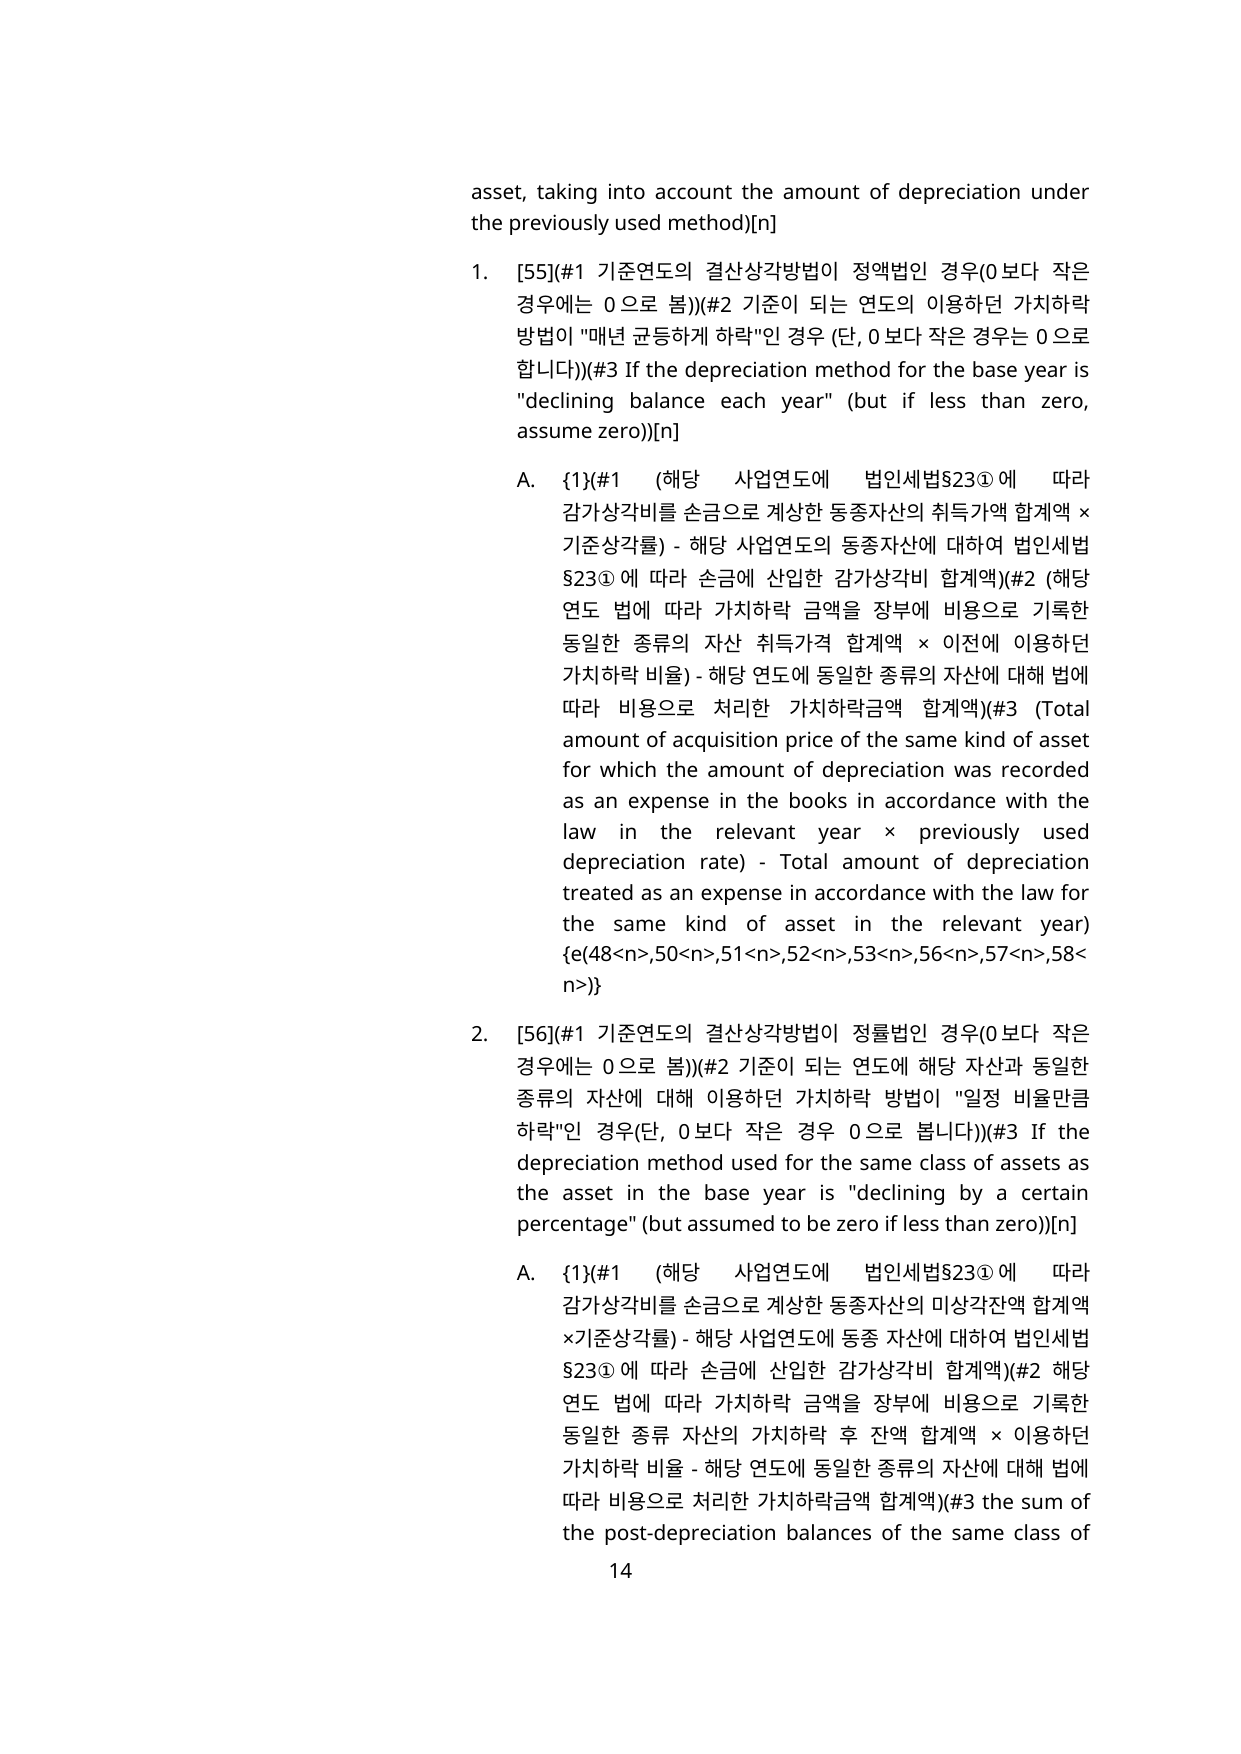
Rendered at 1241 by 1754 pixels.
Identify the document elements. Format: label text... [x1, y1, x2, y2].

list [56](#1 기준연도의 결산상각방법이 정률법인 경우(0보다 작은 경우에는 0으로 봄))(#2 기준이 되는 연도에 해당 자산과 동일한 종류의 자산에 대해 이용하던 가치하락 방법이 "일정 비율만큼 하락"인 경우(단, 0보다 작은 경우 0으로 봅니다))(#3 If the depreciation method used for the same class of assets as the asset in the base year is "declining by a certain percentage" (but assumed to be zero if less than zero))[n] [471, 1017, 1090, 1238]
list {1}(#1 (해당 사업연도에 법인세법§23①에 따라 감가상각비를 손금으로 계상한 동종자산의 취득가액 합계액 × 기준상각률) - 해당 사업연도의 동종자산에 대하여 법인세법§23①에 따라 손금에 산입한 감가상각비 합계액)(#2 (해당 연도 법에 따라 가치하락 금액을 장부에 비용으로 기록한 동일한 종류의 자산 취득가격 합계액 × 이전에 이용하던 가치하락 비율) - 해당 연도에 동일한 종류의 자산에 대해 법에 따라 비용으로 처리한 가치하락금액 합계액)(#3 (Total amount of acquisition price of the same kind of asset for which the amount of depreciation was recorded as an expense in the books in accordance with the law in the relevant year × previously used depreciation rate) - Total amount of depreciation treated as an expense in accordance with the law for the same kind of asset in the relevant year){e(48<n>,50<n>,51<n>,52<n>,53<n>,56<n>,57<n>,58<n>)} [517, 464, 1090, 998]
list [425, 177, 1090, 236]
list [55](#1 기준연도의 결산상각방법이 정액법인 경우(0보다 작은 경우에는 0으로 봄))(#2 기준이 되는 연도의 이용하던 가치하락 방법이 "매년 균등하게 하락"인 경우 (단, 0보다 작은 경우는 0으로 합니다))(#3 If the depreciation method for the base year is "declining balance each year" (but if less than zero, assume zero))[n] [471, 255, 1090, 445]
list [517, 1256, 1090, 1546]
